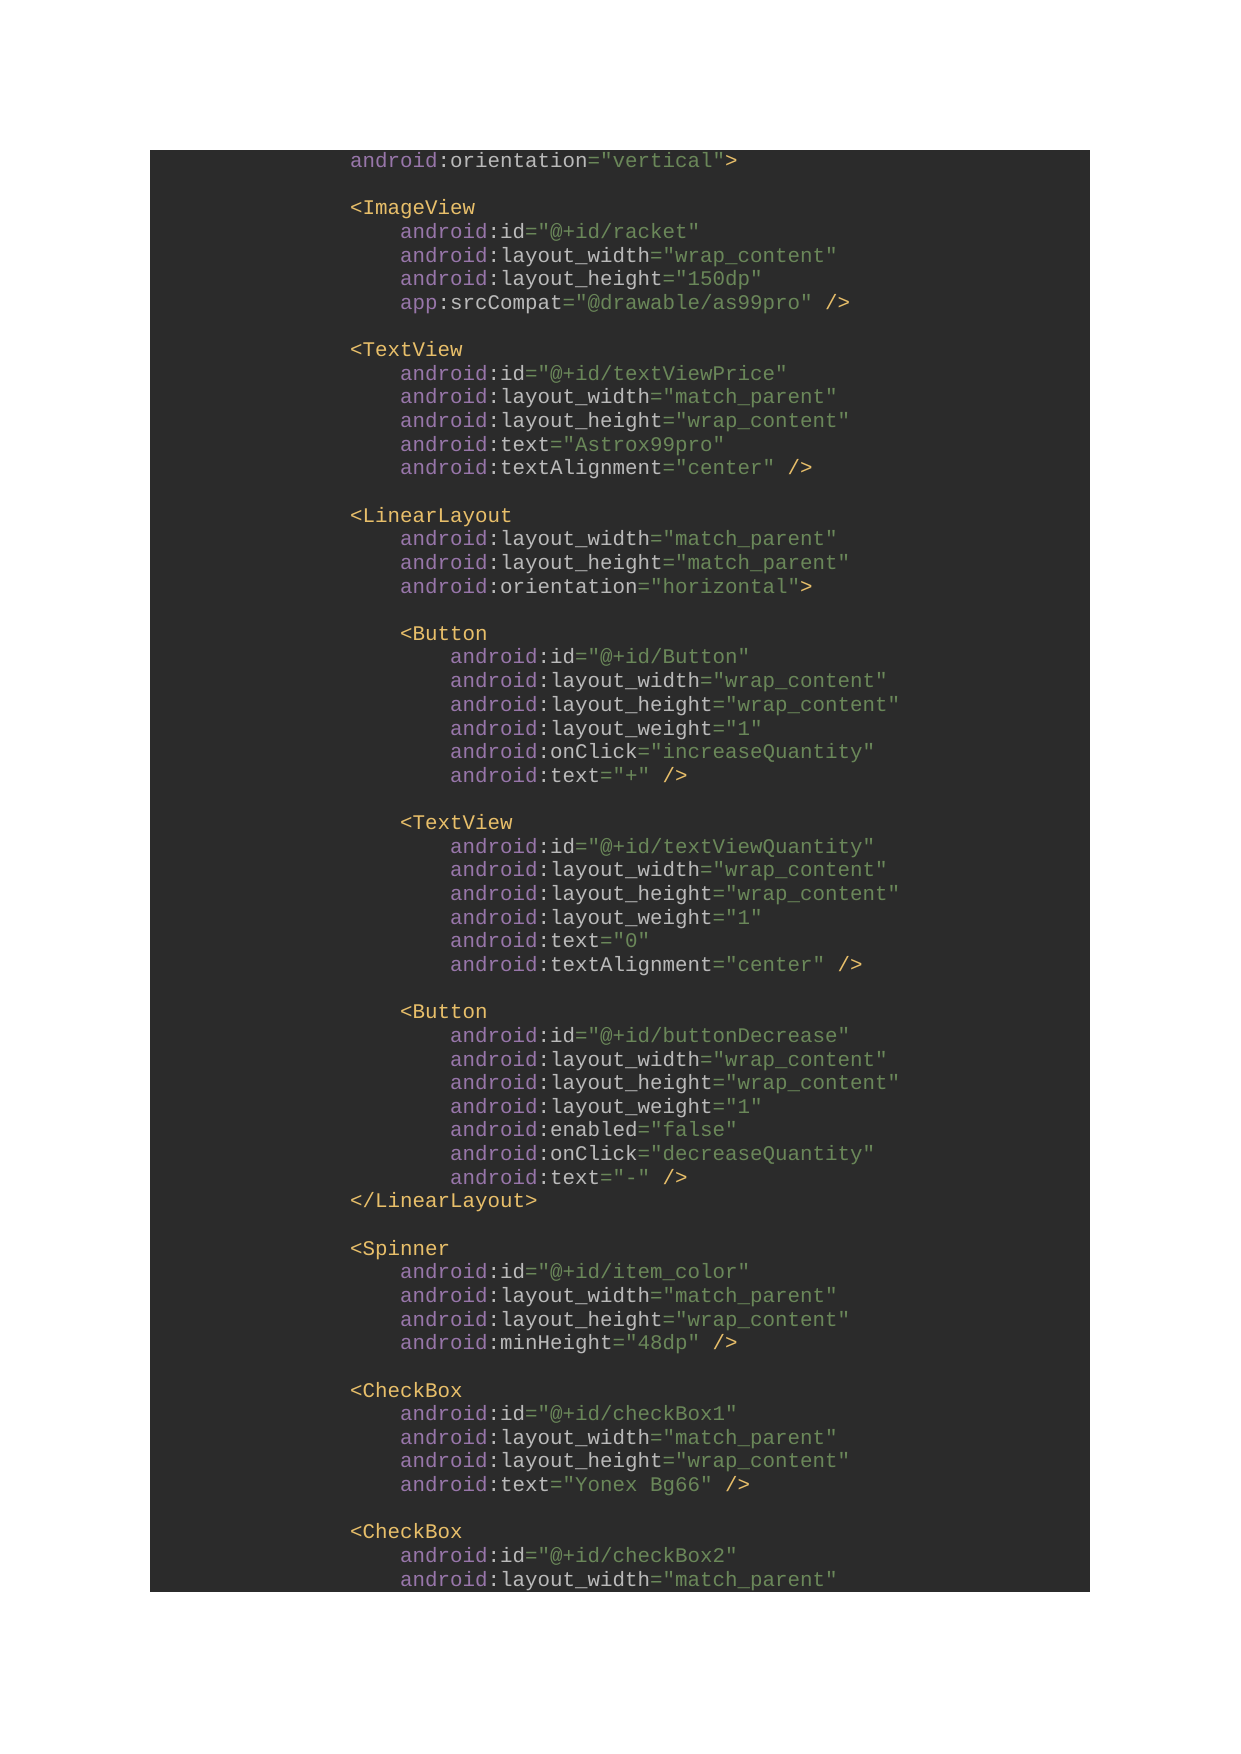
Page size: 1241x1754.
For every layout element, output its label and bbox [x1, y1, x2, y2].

text [150, 150, 1090, 1592]
